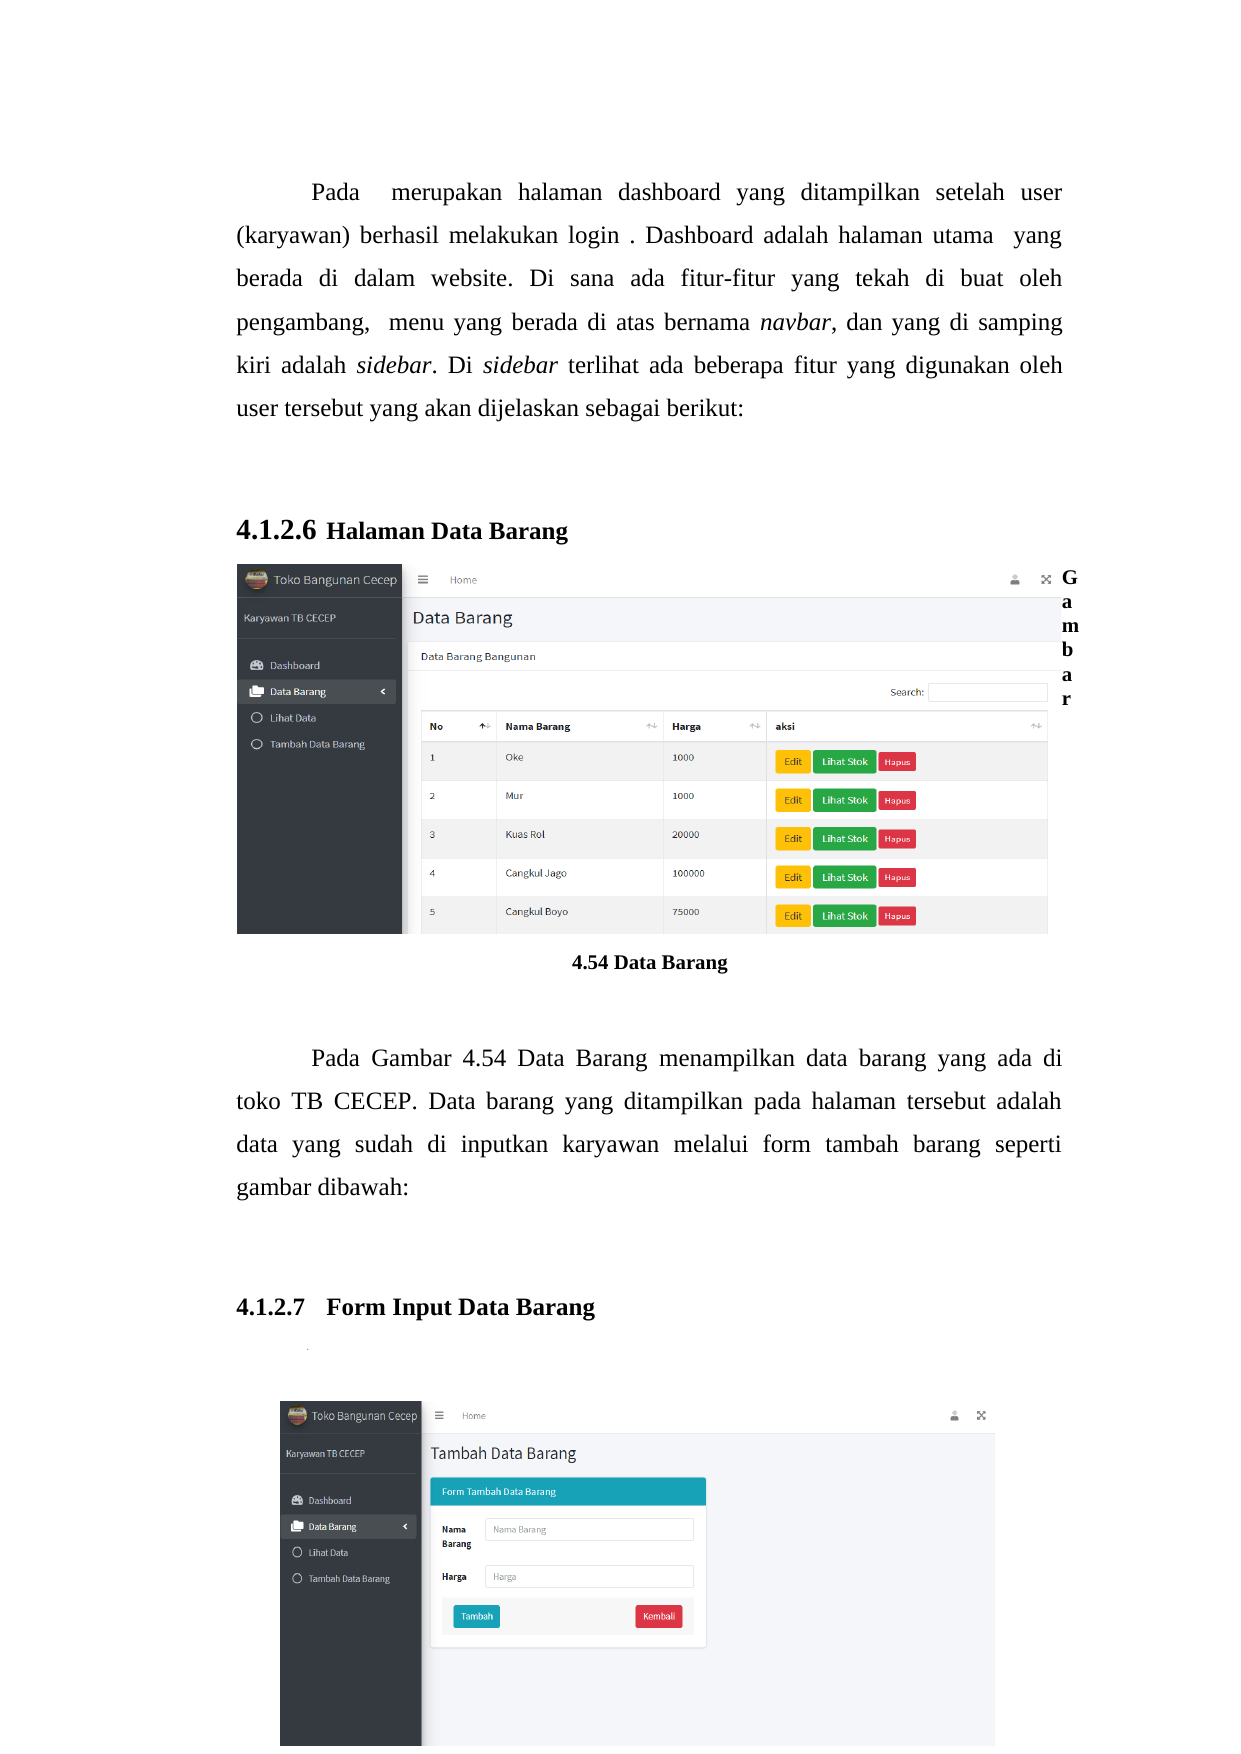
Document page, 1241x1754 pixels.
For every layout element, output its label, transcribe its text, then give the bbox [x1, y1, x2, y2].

subtitle Halaman Data Barang [236, 512, 1063, 546]
picture [279, 1348, 994, 1746]
subtitle Form Input Data Barang [236, 1292, 1063, 1321]
picture [236, 564, 1062, 933]
